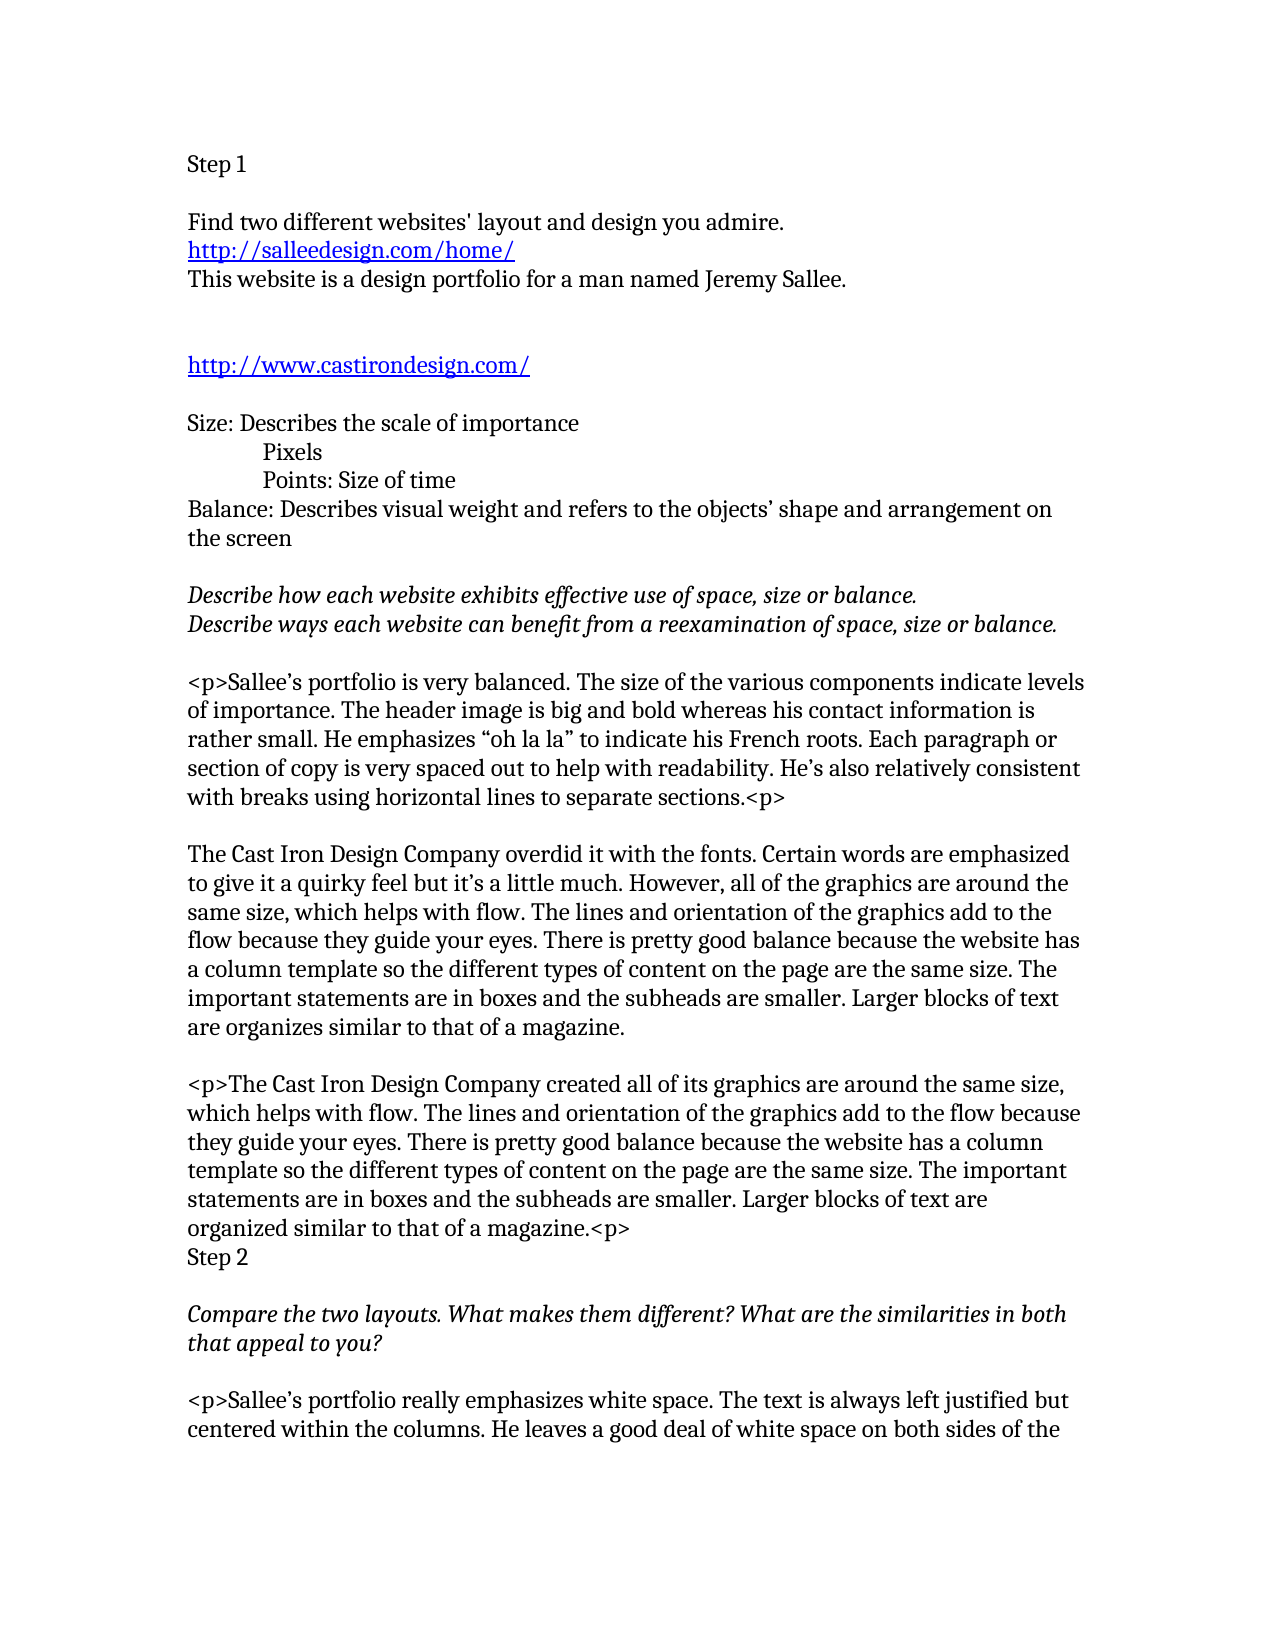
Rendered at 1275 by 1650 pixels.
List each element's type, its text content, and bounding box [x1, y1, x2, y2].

text http://www.castirondesign.com/ [187, 351, 1087, 380]
text Compare the two layouts. What makes them different? What are the similarities in both that appeal to you? [187, 1300, 1087, 1357]
text Step 2 [187, 1242, 1087, 1271]
text <p>Sallee’s portfolio is very balanced. The size of the various components indicate levels of importance. The header image is big and bold whereas his contact information is rather small. He emphasizes “oh la la” to indicate his French roots. Each paragraph or section of copy is very spaced out to help with readability. He’s also relatively consistent with breaks using horizontal lines to separate sections.<p> [187, 667, 1087, 811]
text <p>The Cast Iron Design Company created all of its graphics are around the same size, which helps with flow. The lines and orientation of the graphics add to the flow because they guide your eyes. There is pretty good balance because the website has a column template so the different types of content on the page are the same size. The important statements are in boxes and the subheads are smaller. Larger blocks of text are organized similar to that of a magazine.<p> [187, 1070, 1087, 1242]
text Describe ways each website can benefit from a reexamination of space, size or balance. [187, 610, 1087, 639]
text http://salleedesign.com/home/ [187, 236, 1087, 265]
text This website is a design portfolio for a man named Jeremy Sallee. [187, 265, 1087, 294]
text Size: Describes the scale of importance [187, 409, 1087, 437]
text Points: Size of time [187, 466, 1087, 495]
text Step 1 [187, 150, 1087, 179]
text Pixels [187, 437, 1087, 466]
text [187, 1386, 1087, 1444]
text The Cast Iron Design Company overdid it with the fonts. Certain words are emphasized to give it a quirky feel but it’s a little much. However, all of the graphics are around the same size, which helps with flow. The lines and orientation of the graphics add to the flow because they guide your eyes. There is pretty good balance because the website has a column template so the different types of content on the page are the same size. The important statements are in boxes and the subheads are smaller. Larger blocks of text are organizes similar to that of a magazine. [187, 840, 1087, 1041]
text Balance: Describes visual weight and refers to the objects’ shape and arrangement on the screen [187, 495, 1087, 552]
text Find two different websites' layout and design you admire. [187, 207, 1087, 236]
text Describe how each website exhibits effective use of space, size or balance. [187, 581, 1087, 610]
